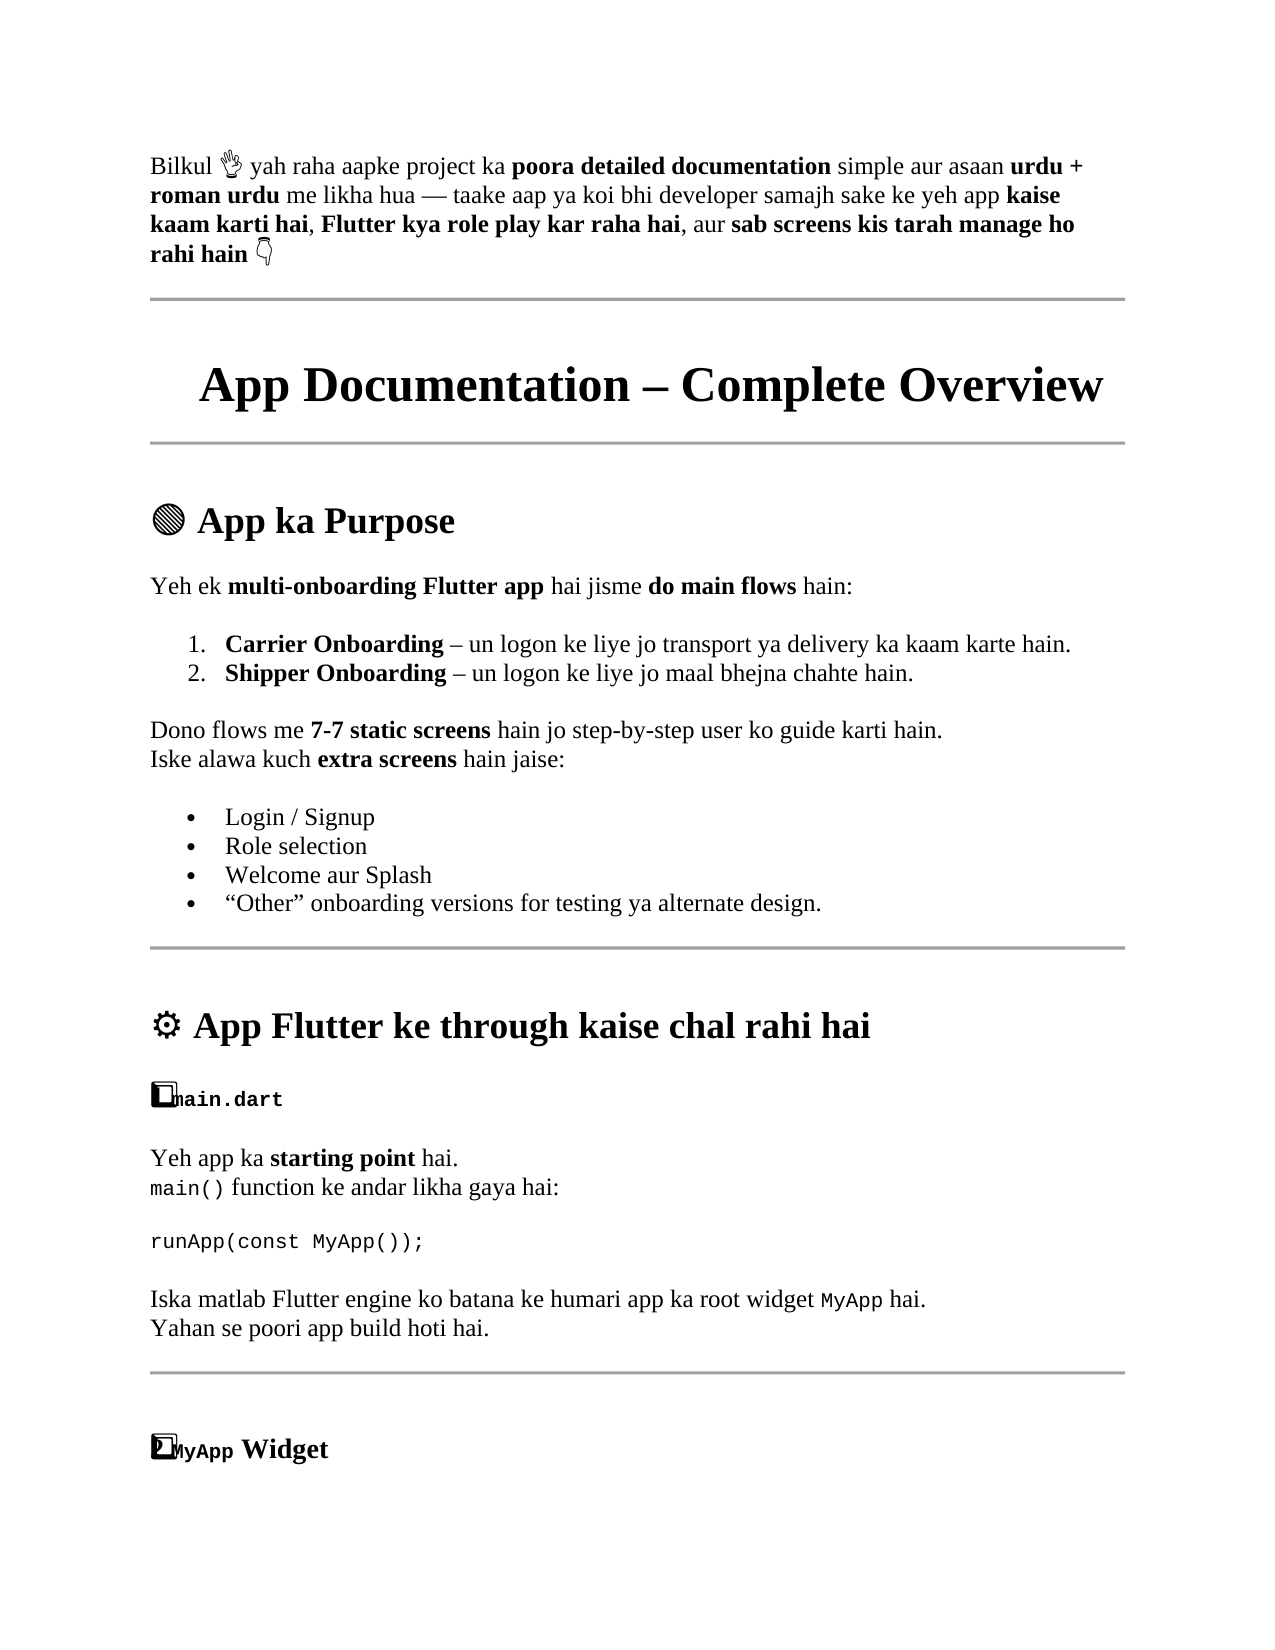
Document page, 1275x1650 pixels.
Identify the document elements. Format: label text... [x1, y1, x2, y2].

text Bilkul 👌 yah raha aapke project ka poora detailed documentation simple aur asaan urdu + roman urdu me likha hua — taake aap ya koi bhi developer samajh sake ke yeh app kaise kaam karti hai, Flutter kya role play kar raha hai, aur sab screens kis tarah manage ho rahi hain 👇 [150, 150, 1125, 268]
text 📱 App Documentation – Complete Overview [150, 355, 1125, 412]
list Shipper Onboarding – un logon ke liye jo maal bhejna chahte hain. [187, 658, 1125, 686]
text Yeh ek multi-onboarding Flutter app hai jisme do main flows hain: [150, 571, 1125, 600]
text 2️⃣ MyApp Widget [150, 1428, 1125, 1467]
text Yeh app ka starting point hai. main() function ke andar likha gaya hai: [150, 1143, 1125, 1202]
text 🟢 App ka Purpose [150, 499, 1125, 542]
text runApp(const MyApp()); [150, 1231, 1125, 1254]
text Dono flows me 7-7 static screens hain jo step-by-step user ko guide karti hain. Iske alawa kuch extra screens hain jaise: [150, 716, 1125, 773]
text 1️⃣ main.dart [150, 1076, 1125, 1114]
text ⚙️ App Flutter ke through kaise chal rahi hai [150, 1004, 1125, 1047]
list Login / Signup [187, 802, 1125, 831]
list “Other” onboarding versions for testing ya alternate design. [187, 888, 1125, 917]
list Carrier Onboarding – un logon ke liye jo transport ya delivery ka kaam karte hain. [187, 629, 1125, 658]
text Iska matlab Flutter engine ko batana ke humari app ka root widget MyApp hai. Yahan se poori app build hoti hai. [150, 1284, 1125, 1342]
list Welcome aur Splash [187, 860, 1125, 888]
list Role selection [187, 831, 1125, 860]
